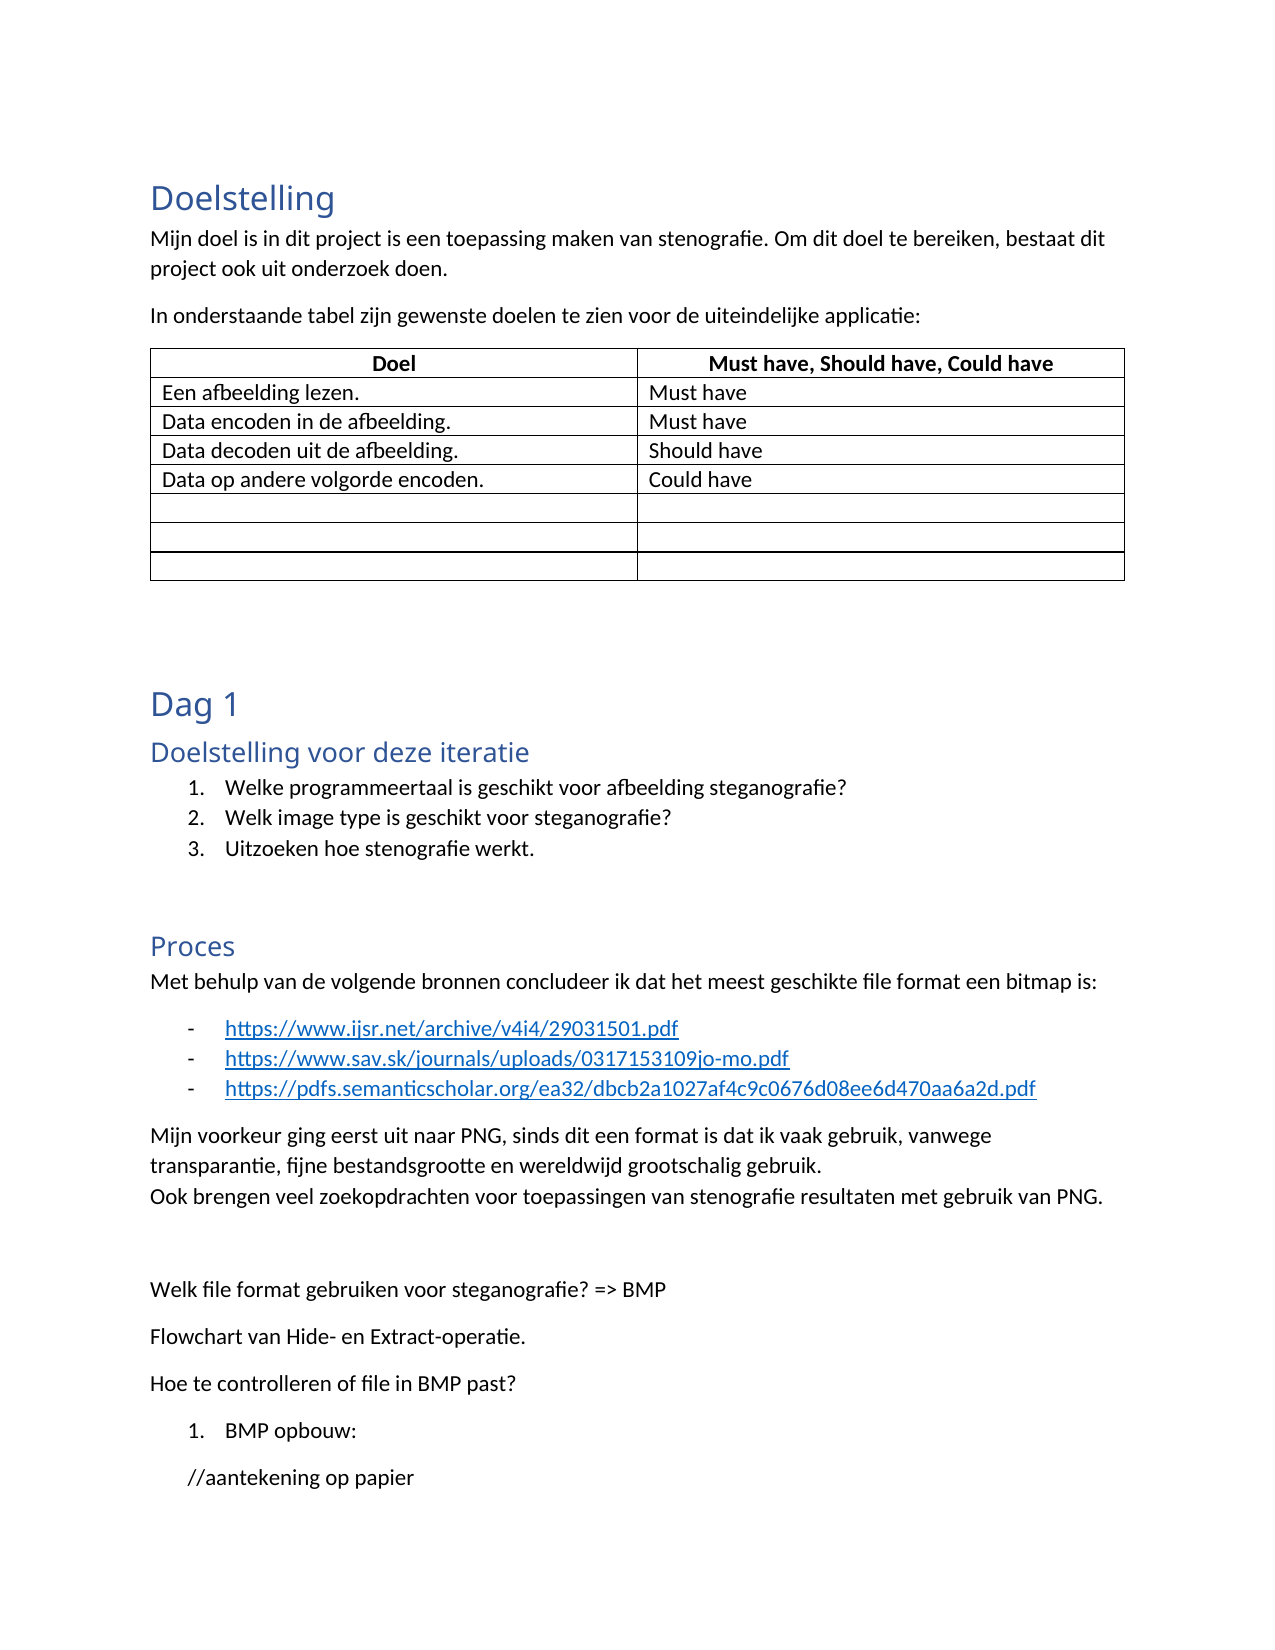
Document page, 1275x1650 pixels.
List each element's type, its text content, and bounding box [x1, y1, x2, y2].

table_cell [151, 523, 637, 551]
list https://pdfs.semanticscholar.org/ea32/dbcb2a1027af4c9c0676d08ee6d470aa6a2d.pdf [187, 1074, 1125, 1103]
text Welk file format gebruiken voor steganografie? => BMP [150, 1276, 1125, 1304]
subtitle Dag 1 [150, 680, 1125, 726]
table_header Must have, Should have, Could have [638, 349, 1124, 377]
table_cell [638, 523, 1124, 551]
text Met behulp van de volgende bronnen concludeer ik dat het meest geschikte file format een bitmap is: [150, 967, 1125, 995]
table_cell [151, 553, 637, 580]
table_cell Data encoden in de afbeelding. [151, 407, 637, 435]
table_cell Should have [638, 436, 1124, 464]
table_cell [638, 494, 1124, 522]
table_cell Could have [638, 465, 1124, 493]
subtitle Doelstelling [150, 175, 1125, 220]
text Mijn doel is in dit project is een toepassing maken van stenografie. Om dit doel te bereiken, bestaat dit project ook uit onderzoek doen. [150, 224, 1125, 282]
table_cell Must have [638, 378, 1124, 406]
table_cell Data decoden uit de afbeelding. [151, 436, 637, 464]
table_cell Must have [638, 407, 1124, 435]
list Welk image type is geschikt voor steganografie? [187, 803, 1125, 832]
list Welke programmeertaal is geschikt voor afbeelding steganografie? [187, 773, 1125, 801]
table_cell Een afbeelding lezen. [151, 378, 637, 406]
table_cell [638, 553, 1124, 580]
text //aantekening op papier [187, 1463, 1125, 1491]
table_header Doel [151, 349, 637, 377]
subtitle Doelstelling voor deze iteratie [150, 733, 1125, 770]
list Uitzoeken hoe stenografie werkt. [187, 834, 1125, 862]
text In onderstaande tabel zijn gewenste doelen te zien voor de uiteindelijke applicatie: [150, 301, 1125, 329]
list BMP opbouw: [187, 1416, 1125, 1444]
list https://www.sav.sk/journals/uploads/0317153109jo-mo.pdf [187, 1044, 1125, 1072]
text Hoe te controlleren of file in BMP past? [150, 1369, 1125, 1397]
table_cell [151, 494, 637, 522]
subtitle Proces [150, 927, 1125, 964]
table_cell Data op andere volgorde encoden. [151, 465, 637, 493]
text Mijn voorkeur ging eerst uit naar PNG, sinds dit een format is dat ik vaak gebruik, vanwege transparantie, fijne bestandsgrootte en wereldwijd grootschalig gebruik. Ook brengen veel zoekopdrachten voor toepassingen van stenografie resultaten met gebruik van PNG. [150, 1121, 1125, 1210]
text Flowchart van Hide- en Extract-operatie. [150, 1322, 1125, 1351]
list https://www.ijsr.net/archive/v4i4/29031501.pdf [187, 1014, 1125, 1042]
